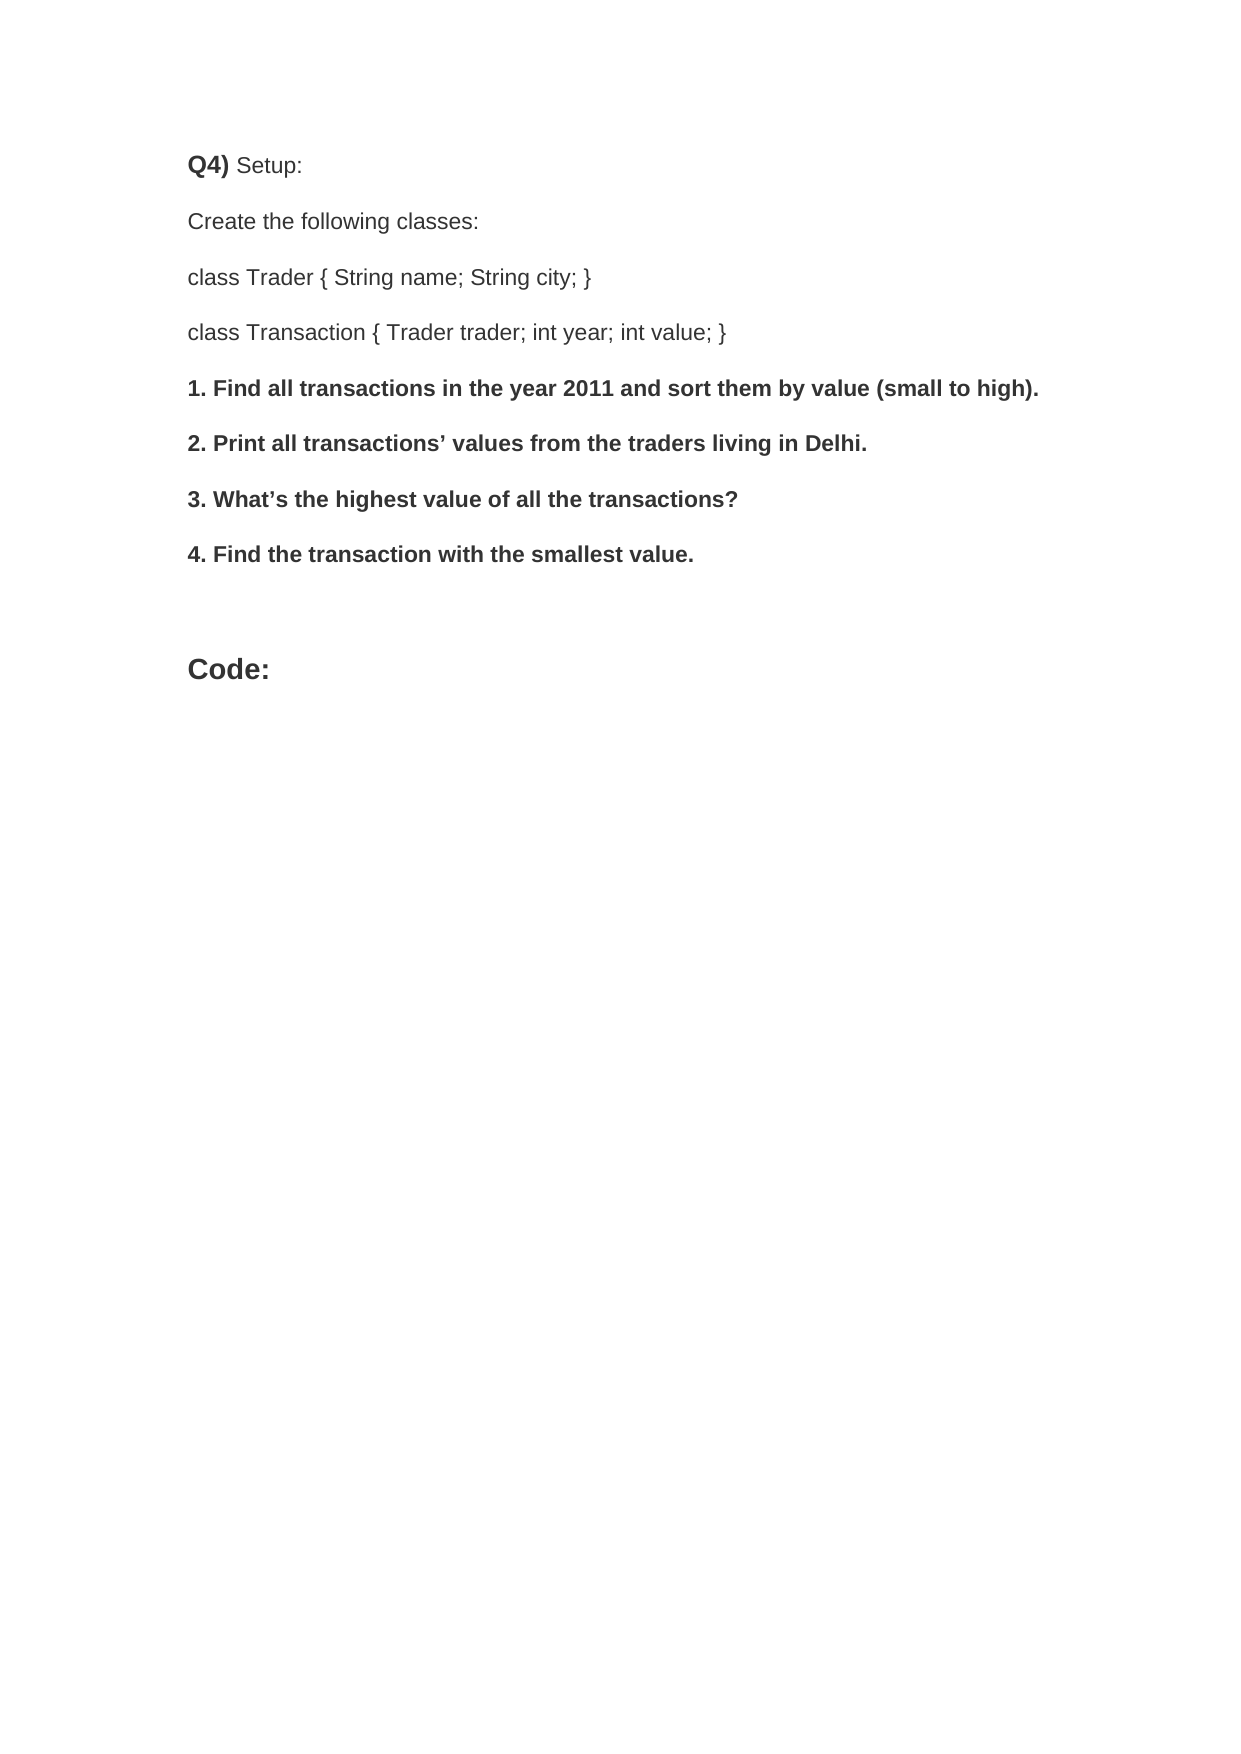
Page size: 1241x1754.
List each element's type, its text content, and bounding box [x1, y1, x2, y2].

text 3. What’s the highest value of all the transactions? [187, 486, 1053, 512]
text Q4) Setup: [187, 150, 1053, 179]
text class Transaction { Trader trader; int year; int value; } [187, 319, 1053, 345]
text 1. Find all transactions in the year 2011 and sort them by value (small to high). [187, 374, 1053, 401]
text 2. Print all transactions’ values from the traders living in Delhi. [187, 430, 1053, 456]
text Code: [187, 652, 1053, 686]
text class Trader { String name; String city; } [187, 263, 1053, 290]
text 4. Find the transaction with the smallest value. [187, 541, 1053, 567]
text Create the following classes: [187, 208, 1053, 234]
